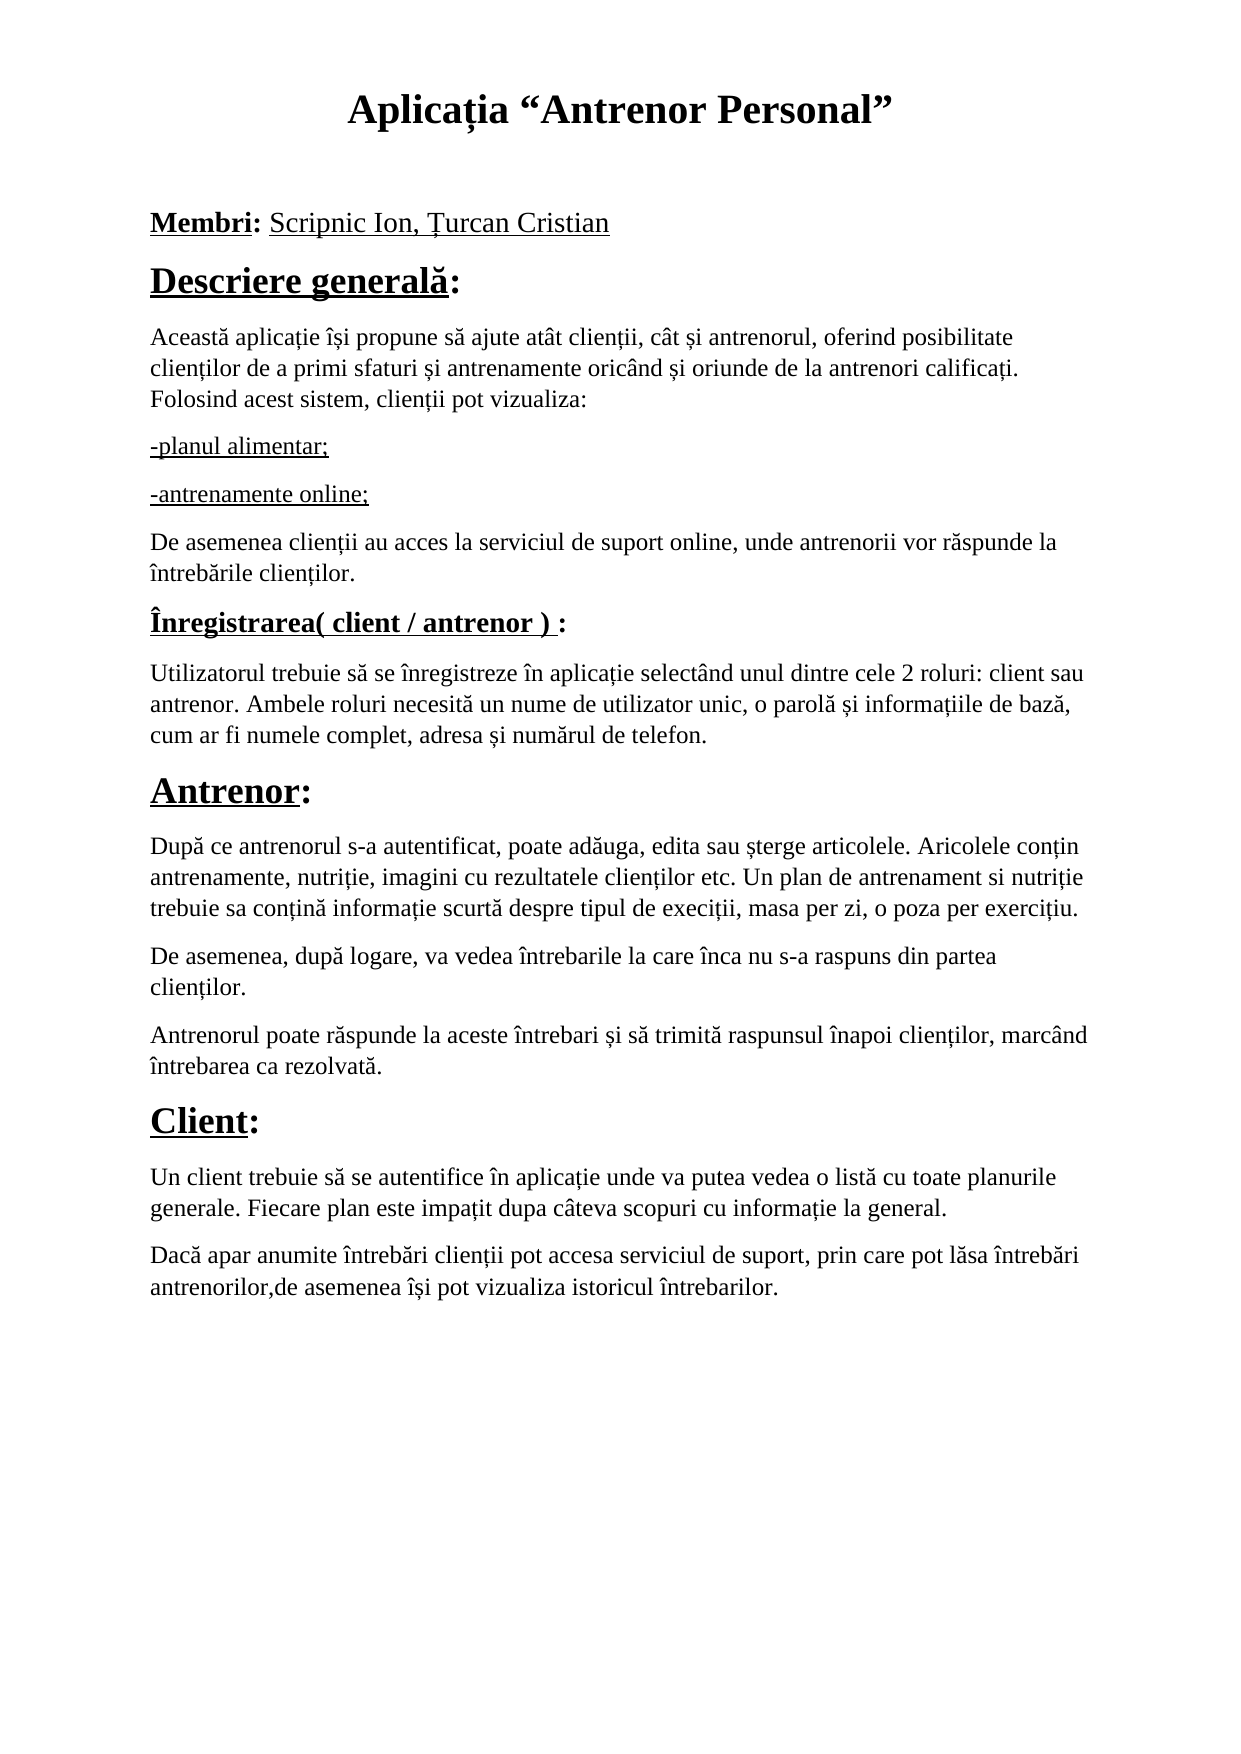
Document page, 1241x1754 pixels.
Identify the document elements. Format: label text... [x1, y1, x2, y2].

text Utilizatorul trebuie să se înregistreze în aplicație selectând unul dintre cele 2 roluri: client sau antrenor. Ambele roluri necesită un nume de utilizator unic, o parolă și informațiile de bază, cum ar fi numele complet, adresa și numărul de telefon. [150, 658, 1090, 749]
text Antrenorul poate răspunde la aceste întrebari și să trimită raspunsul înapoi clienților, marcând întrebarea ca rezolvată. [150, 1020, 1090, 1080]
text De asemenea, după logare, va vedea întrebarile la care înca nu s-a raspuns din partea clienților. [150, 941, 1090, 1001]
text Aplicația “Antrenor Personal” [150, 84, 1090, 132]
text Antrenor: [150, 768, 1090, 811]
text -antrenamente online; [150, 479, 1090, 508]
text -planul alimentar; [150, 431, 1090, 460]
text Înregistrarea( client / antrenor ) : [150, 606, 1090, 639]
text Membri: Scripnic Ion, Țurcan Cristian [150, 206, 1090, 239]
text Această aplicație își propune să ajute atât clienții, cât și antrenorul, oferind posibilitate clienților de a primi sfaturi și antrenamente oricând și oriunde de la antrenori calificați. Folosind acest sistem, clienții pot vizualiza: [150, 322, 1090, 412]
text Descriere generală: [150, 258, 1090, 301]
text De asemenea clienții au acces la serviciul de suport online, unde antrenorii vor răspunde la întrebările clienților. [150, 527, 1090, 587]
text Un client trebuie să se autentifice în aplicație unde va putea vedea o listă cu toate planurile generale. Fiecare plan este impațit dupa câteva scopuri cu informație la general. [150, 1162, 1090, 1222]
text După ce antrenorul s-a autentificat, poate adăuga, edita sau șterge articolele. Aricolele conțin antrenamente, nutriție, imagini cu rezultatele clienților etc. Un plan de antrenament si nutriție trebuie sa conțină informație scurtă despre tipul de execiții, masa per zi, o poza per exercițiu. [150, 831, 1090, 922]
text Dacă apar anumite întrebări clienții pot accesa serviciul de suport, prin care pot lăsa întrebări antrenorilor,de asemenea își pot vizualiza istoricul întrebarilor. [150, 1241, 1090, 1300]
text Client: [150, 1099, 1090, 1142]
